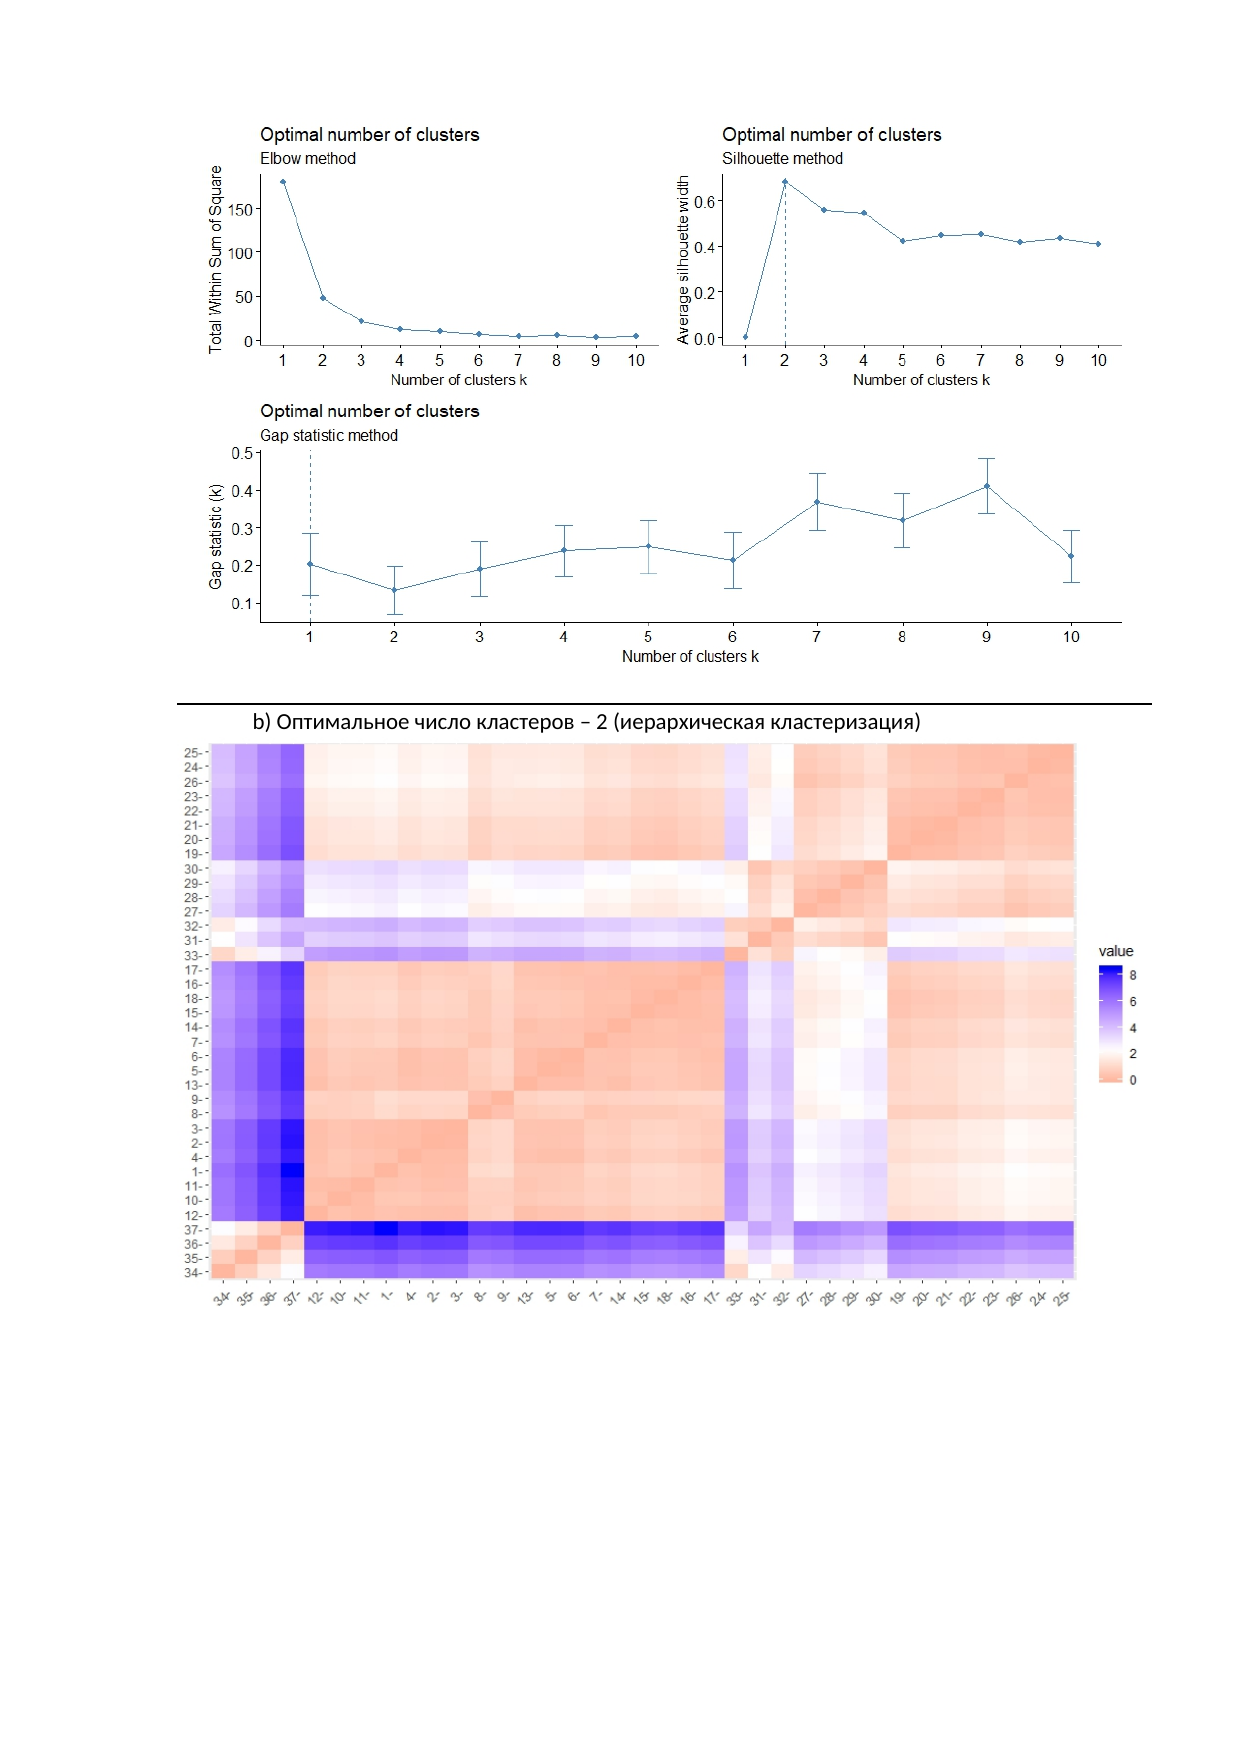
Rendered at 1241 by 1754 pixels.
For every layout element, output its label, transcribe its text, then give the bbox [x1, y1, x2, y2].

list b) Оптимальное число кластеров – 2 (иерархическая кластеризация) [252, 707, 1152, 735]
picture [200, 118, 1129, 671]
picture [177, 737, 1152, 1317]
